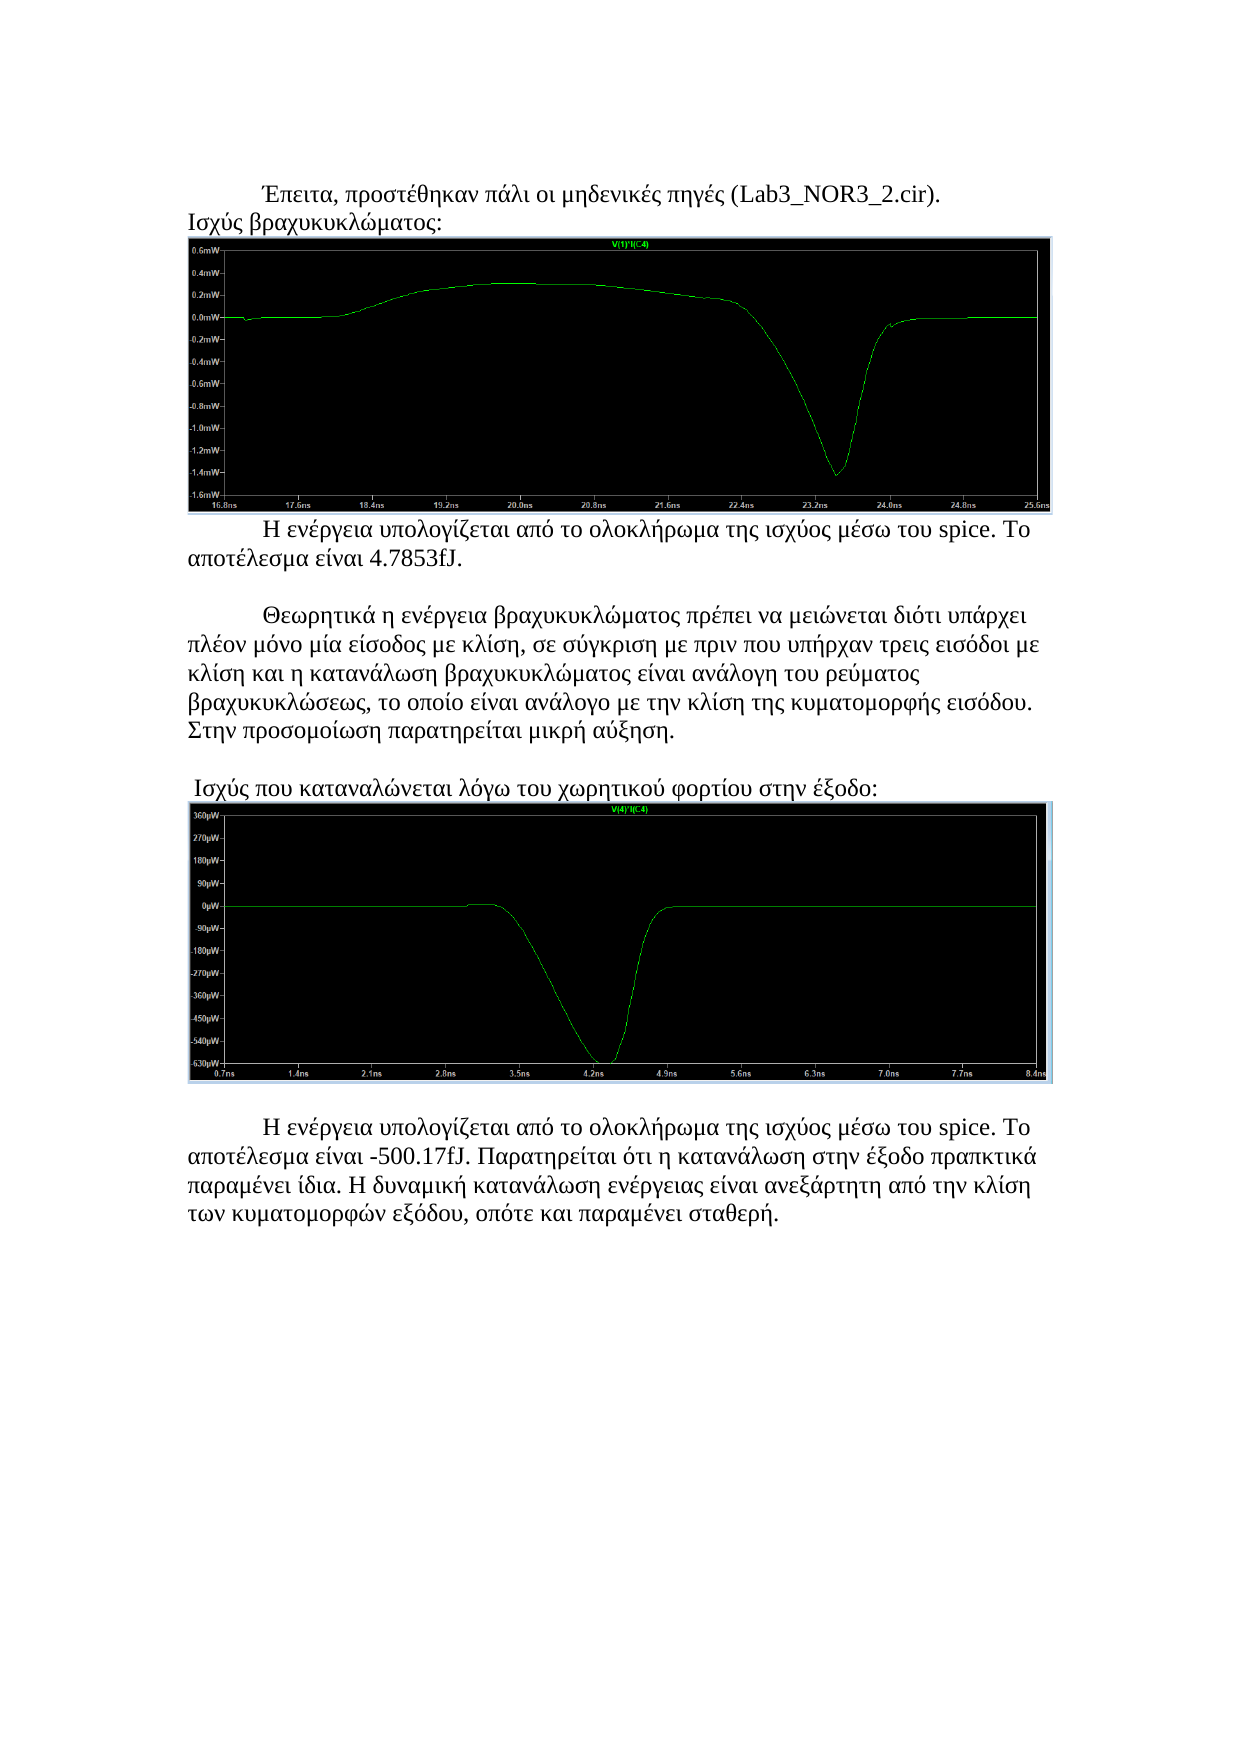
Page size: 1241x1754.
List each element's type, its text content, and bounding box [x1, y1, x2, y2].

text Ισχύς βραχυκυκλώματος: [187, 207, 1053, 236]
text Θεωρητικά η ενέργεια βραχυκυκλώματος πρέπει να μειώνεται διότι υπάρχει πλέον μόνο μία είσοδος με κλίση, σε σύγκριση με πριν που υπήρχαν τρεις εισόδοι με κλίση και η κατανάλωση βραχυκυκλώματος είναι ανάλογη του ρεύματος βραχυκυκλώσεως, το οποίο είναι ανάλογο με την κλίση της κυματομορφής εισόδου. Στην προσομοίωση παρατηρείται μικρή αύξηση. [187, 601, 1053, 744]
text Η ενέργεια υπολογίζεται από το ολοκλήρωμα της ισχύος μέσω του spice. Το αποτέλεσμα είναι 4.7853fJ. [187, 515, 1053, 572]
text Ισχύς που καταναλώνεται λόγω του χωρητικού φορτίου στην έξοδο: [187, 773, 1053, 801]
text Έπειτα, προστέθηκαν πάλι οι μηδενικές πηγές (Lab3_NOR3_2.cir). [187, 179, 1053, 207]
text Η ενέργεια υπολογίζεται από το ολοκλήρωμα της ισχύος μέσω του spice. Το αποτέλεσμα είναι -500.17fJ. Παρατηρείται ότι η κατανάλωση στην έξοδο πραπκτικά παραμένει ίδια. Η δυναμική κατανάλωση ενέργειας είναι ανεξάρτητη από την κλίση των κυματομορφών εξόδου, οπότε και παραμένει σταθερή. [187, 1112, 1053, 1227]
